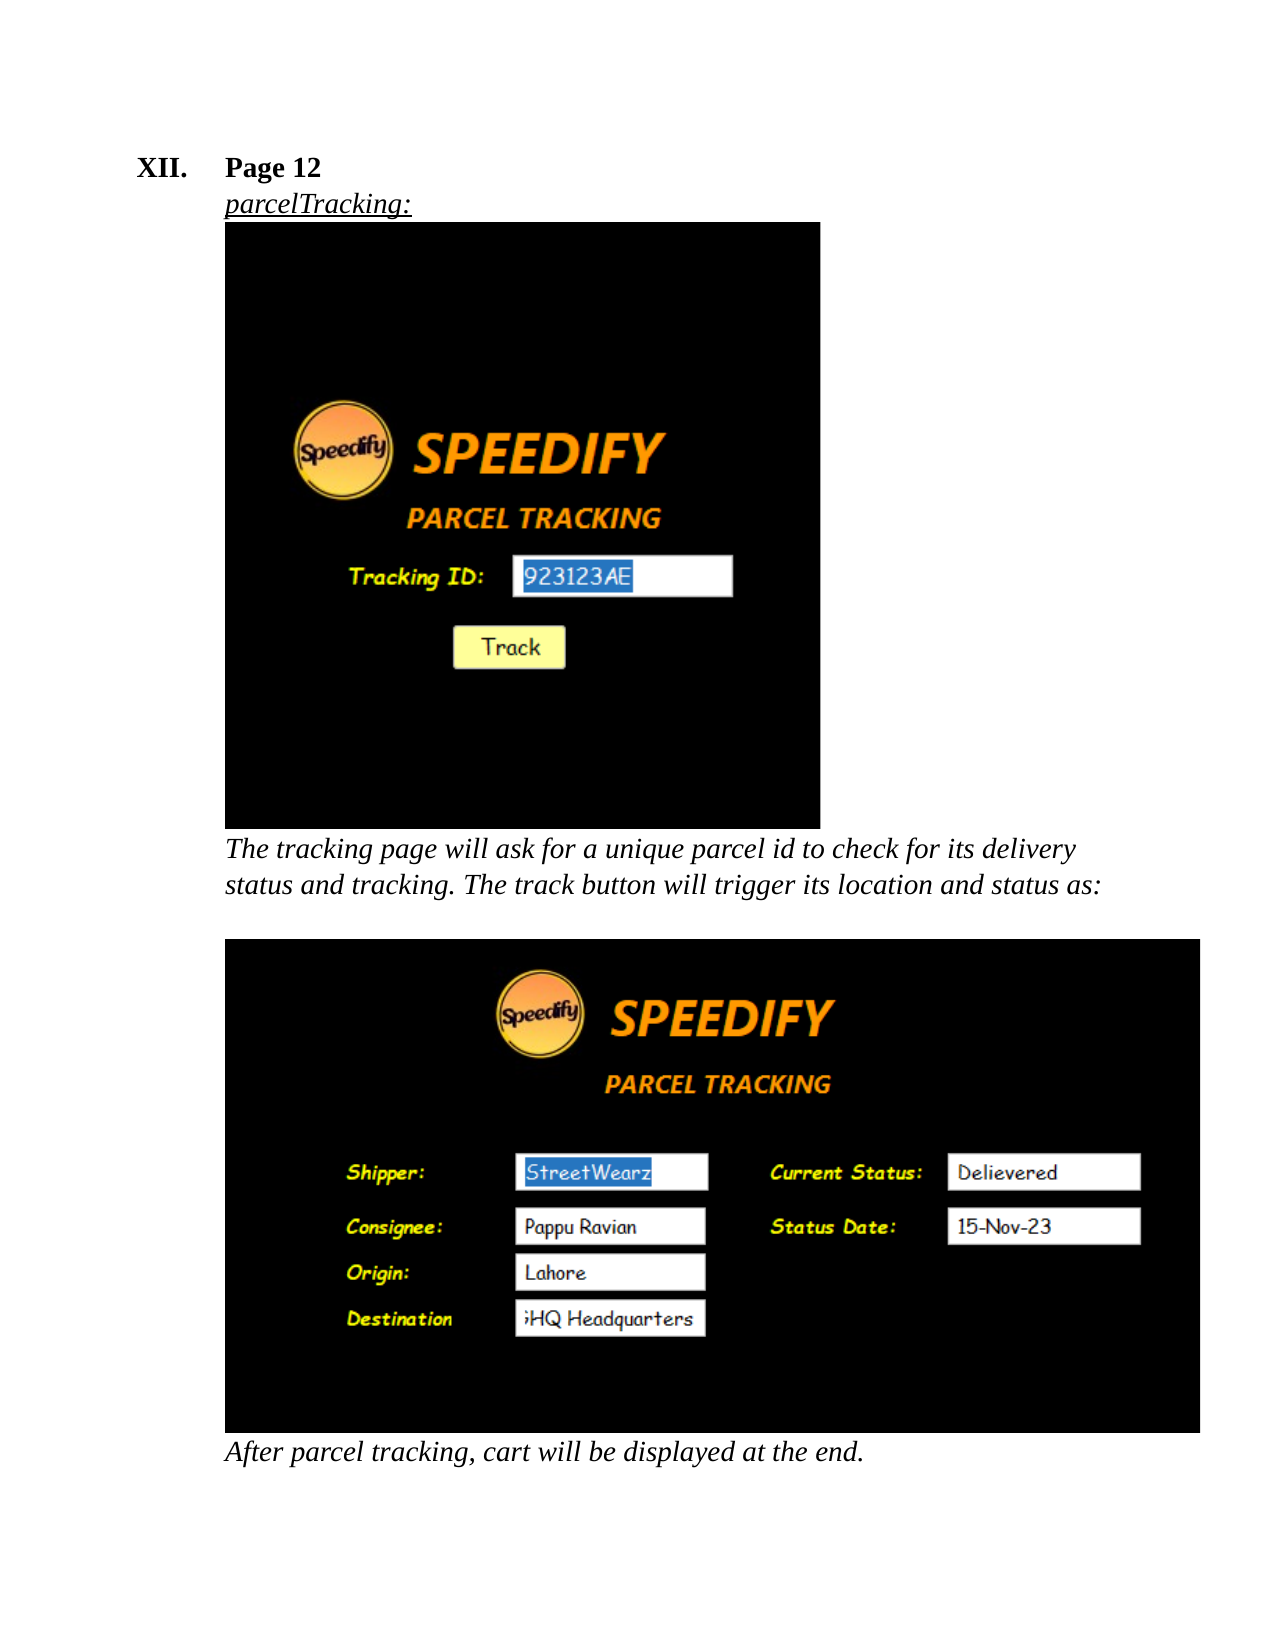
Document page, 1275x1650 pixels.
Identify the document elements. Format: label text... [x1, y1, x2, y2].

list After parcel tracking, cart will be displayed at the end. [225, 1434, 1125, 1468]
picture [225, 222, 821, 829]
picture [225, 939, 1200, 1433]
list Page 12 [187, 150, 1125, 183]
list The tracking page will ask for a unique parcel id to check for its delivery status and tracking. The track button will trigger its location and status as: [225, 831, 1125, 901]
list parcelTracking: [225, 186, 1125, 220]
